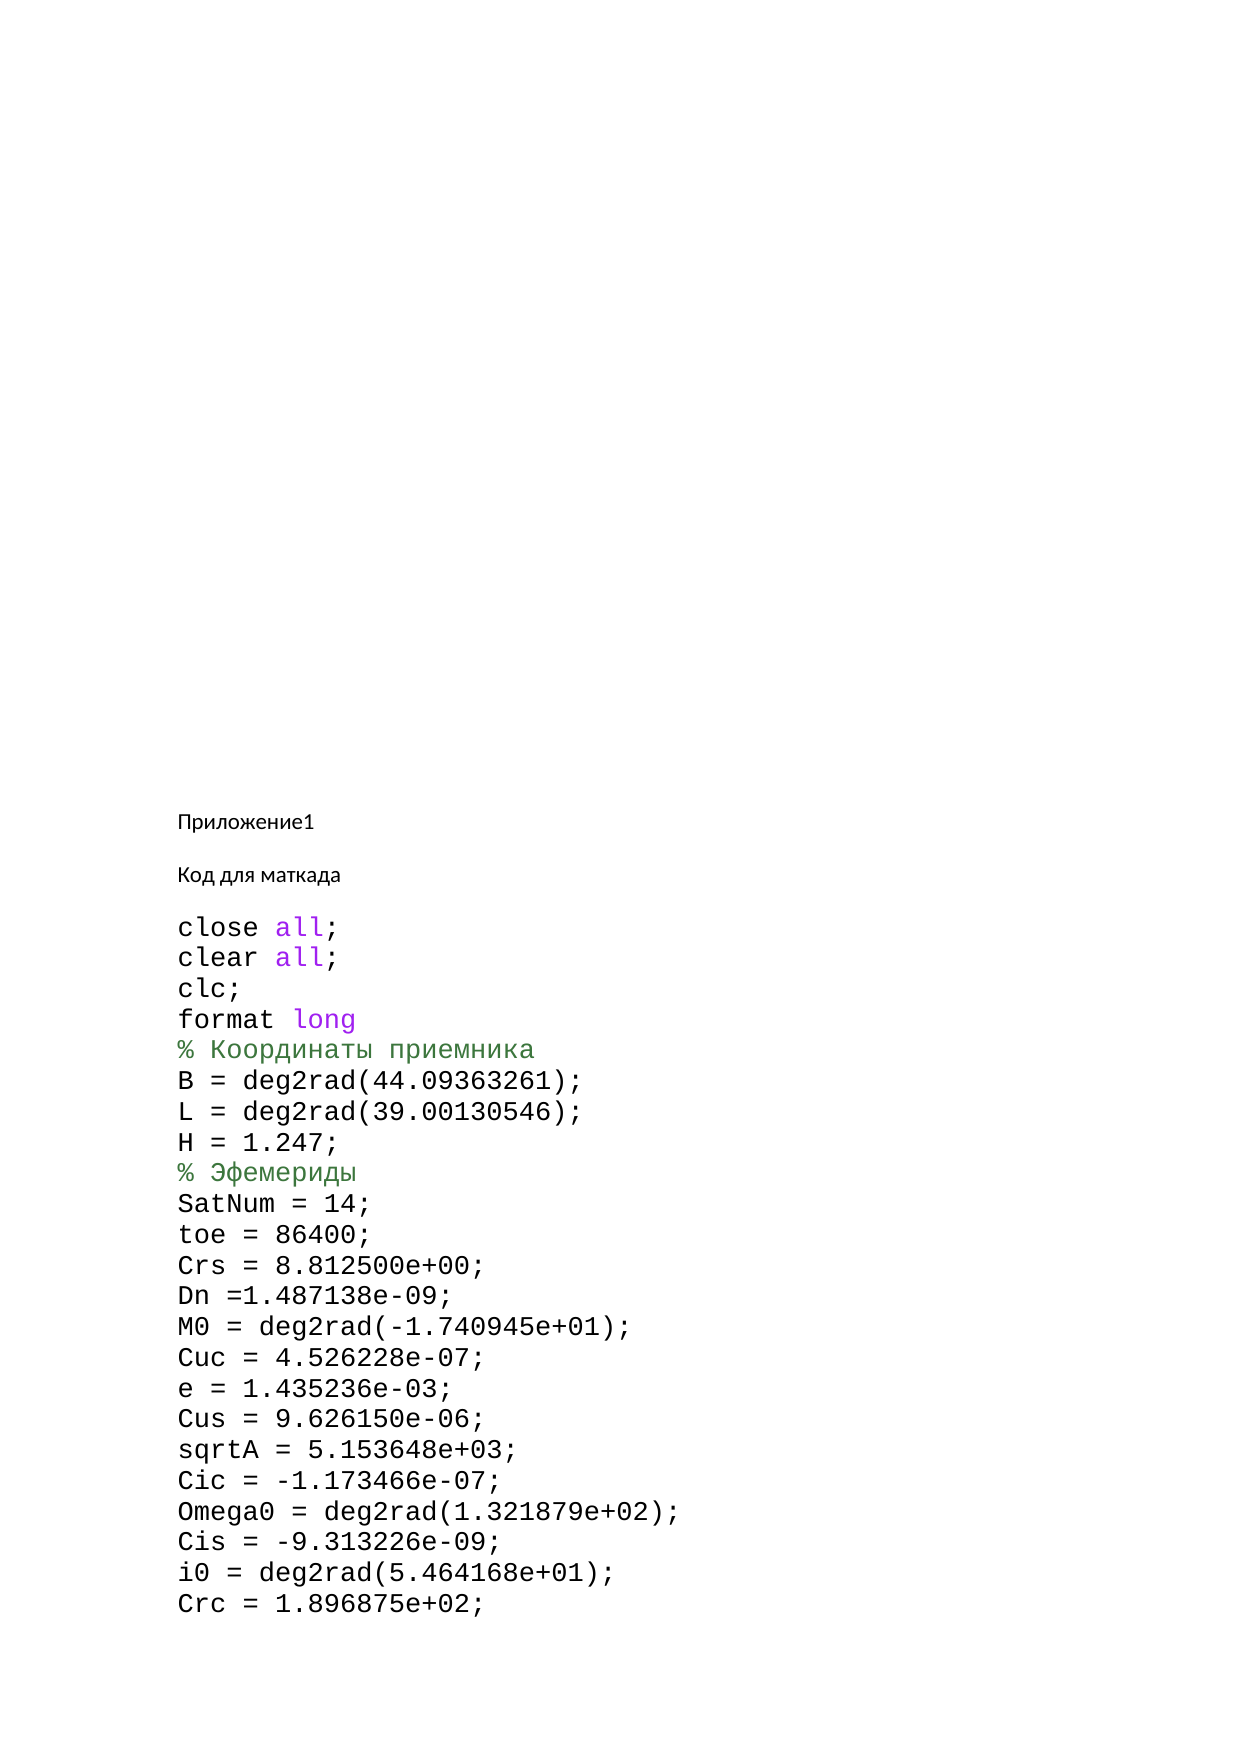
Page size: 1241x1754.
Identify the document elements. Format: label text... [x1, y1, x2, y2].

text format long [177, 1006, 1152, 1036]
text SatNum = 14; [177, 1190, 1152, 1221]
text Cis = -9.313226e-09; [177, 1528, 1152, 1559]
text Код для маткада [177, 860, 1152, 888]
text Crc = 1.896875e+02; [177, 1589, 1152, 1620]
text sqrtA = 5.153648e+03; [177, 1436, 1152, 1467]
text M0 = deg2rad(-1.740945e+01); [177, 1313, 1152, 1344]
text Crs = 8.812500e+00; [177, 1251, 1152, 1282]
text Dn =1.487138e-09; [177, 1282, 1152, 1313]
text close all; [177, 913, 1152, 944]
text Cic = -1.173466e-07; [177, 1467, 1152, 1497]
text Omega0 = deg2rad(1.321879e+02); [177, 1497, 1152, 1528]
text clc; [177, 975, 1152, 1006]
text clear all; [177, 944, 1152, 975]
text B = deg2rad(44.09363261); [177, 1067, 1152, 1098]
text Cus = 9.626150e-06; [177, 1405, 1152, 1436]
text e = 1.435236e-03; [177, 1374, 1152, 1405]
text Cuc = 4.526228e-07; [177, 1344, 1152, 1374]
text Приложение1 [177, 807, 1152, 835]
text H = 1.247; [177, 1128, 1152, 1159]
text L = deg2rad(39.00130546); [177, 1098, 1152, 1128]
text toe = 86400; [177, 1221, 1152, 1251]
text i0 = deg2rad(5.464168e+01); [177, 1559, 1152, 1589]
text % Эфемериды [177, 1159, 1152, 1190]
text % Координаты приемника [177, 1036, 1152, 1067]
